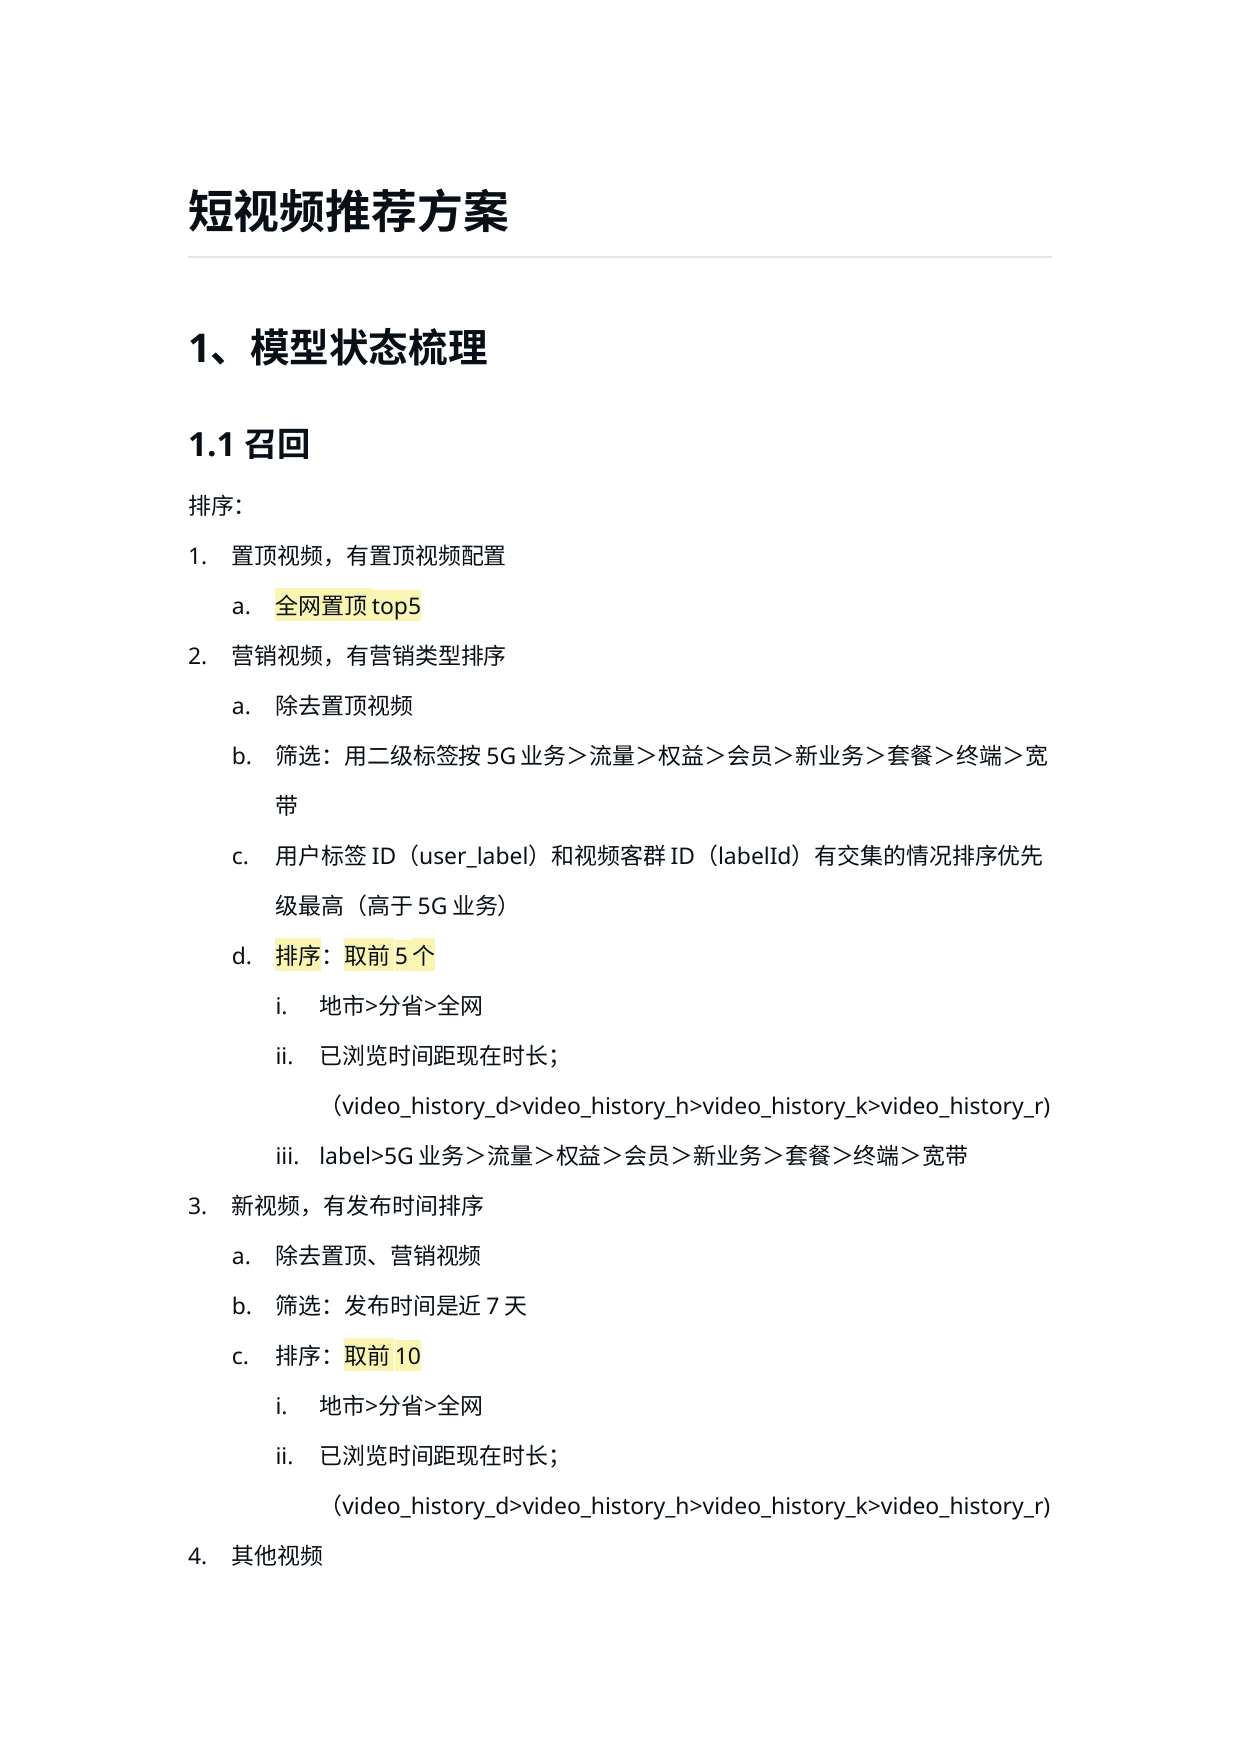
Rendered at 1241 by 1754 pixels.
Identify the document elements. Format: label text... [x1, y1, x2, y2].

list 营销视频，有营销类型排序 [188, 629, 1052, 679]
list 筛选：发布时间是近7天 [232, 1279, 1052, 1329]
list 置顶视频，有置顶视频配置 [188, 529, 1052, 579]
title 短视频推荐方案 [188, 171, 1052, 256]
list 新视频，有发布时间排序 [188, 1179, 1052, 1229]
list 除去置顶、营销视频 [232, 1229, 1052, 1279]
list 地市>分省>全网 [275, 1379, 1052, 1429]
list 全网置顶top5 [232, 579, 1052, 629]
list 除去置顶视频 [232, 679, 1052, 729]
text 排序： [188, 479, 1052, 529]
list 地市>分省>全网 [275, 979, 1052, 1029]
list 排序：取前5个 [232, 929, 1052, 979]
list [275, 1429, 1052, 1529]
list 排序：取前10 [232, 1329, 1052, 1379]
subtitle 1.1 召回 [188, 417, 1052, 467]
list 已浏览时间距现在时长；（video_history_d>video_history_h>video_history_k>video_history_r) [275, 1029, 1052, 1129]
list label>5G业务＞流量＞权益＞会员＞新业务＞套餐＞终端＞宽带 [275, 1129, 1052, 1179]
list 用户标签ID（user_label）和视频客群ID（labelId）有交集的情况排序优先级最高（高于5G业务） [232, 829, 1052, 929]
list 其他视频 [188, 1529, 1052, 1579]
list 筛选：用二级标签按5G业务＞流量＞权益＞会员＞新业务＞套餐＞终端＞宽带 [232, 729, 1052, 829]
subtitle 1、模型状态梳理 [188, 308, 1052, 383]
